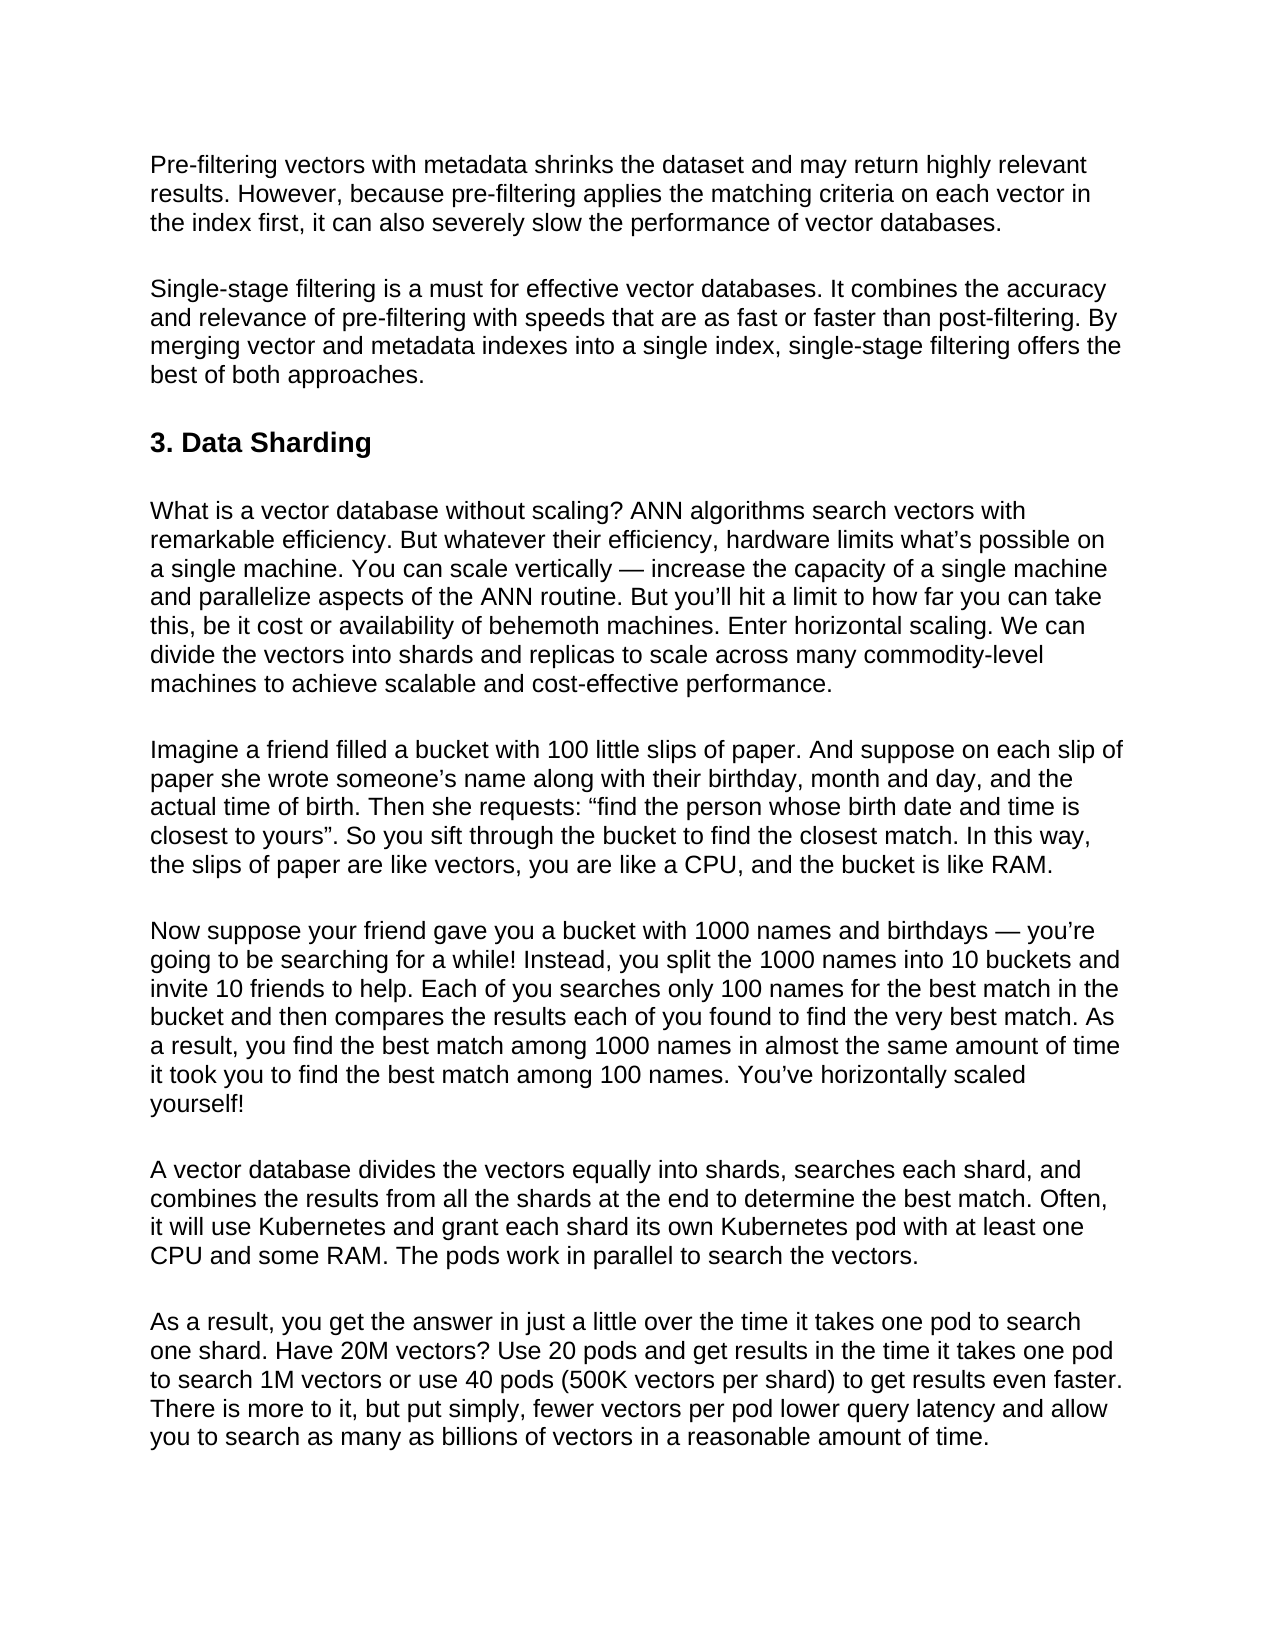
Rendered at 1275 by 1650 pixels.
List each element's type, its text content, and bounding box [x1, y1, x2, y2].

text What is a vector database without scaling? ANN algorithms search vectors with remarkable efficiency. But whatever their efficiency, hardware limits what’s possible on a single machine. You can scale vertically — increase the capacity of a single machine and parallelize aspects of the ANN routine. But you’ll hit a limit to how far you can take this, be it cost or availability of behemoth machines. Enter horizontal scaling. We can divide the vectors into shards and replicas to scale across many commodity-level machines to achieve scalable and cost-effective performance. [150, 496, 1125, 697]
text Single-stage filtering is a must for effective vector databases. It combines the accuracy and relevance of pre-filtering with speeds that are as fast or faster than post-filtering. By merging vector and metadata indexes into a single index, single-stage filtering offers the best of both approaches. [150, 274, 1125, 389]
text A vector database divides the vectors equally into shards, searches each shard, and combines the results from all the shards at the end to determine the best match. Often, it will use Kubernetes and grant each shard its own Kubernetes pod with at least one CPU and some RAM. The pods work in parallel to search the vectors. [150, 1155, 1125, 1270]
text Pre-filtering vectors with metadata shrinks the dataset and may return highly relevant results. However, because pre-filtering applies the matching criteria on each vector in the index first, it can also severely slow the performance of vector databases. [150, 150, 1125, 236]
text As a result, you get the answer in just a little over the time it takes one pod to search one shard. Have 20M vectors? Use 20 pods and get results in the time it takes one pod to search 1M vectors or use 40 pods (500K vectors per shard) to get results even faster. There is more to it, but put simply, fewer vectors per pod lower query latency and allow you to search as many as billions of vectors in a reasonable amount of time. [150, 1307, 1125, 1451]
text Now suppose your friend gave you a bucket with 1000 names and birthdays — you’re going to be searching for a while! Instead, you split the 1000 names into 10 buckets and invite 10 friends to help. Each of you searches only 100 names for the best match in the bucket and then compares the results each of you found to find the very best match. As a result, you find the best match among 1000 names in almost the same amount of time it took you to find the best match among 100 names. You’ve horizontally scaled yourself! [150, 916, 1125, 1117]
text 3. Data Sharding [150, 426, 1125, 459]
text Imagine a friend filled a bucket with 100 little slips of paper. And suppose on each slip of paper she wrote someone’s name along with their birthday, month and day, and the actual time of birth. Then she requests: “find the person whose birth date and time is closest to yours”. So you sift through the bucket to find the closest match. In this way, the slips of paper are like vectors, you are like a CPU, and the bucket is like RAM. [150, 735, 1125, 879]
